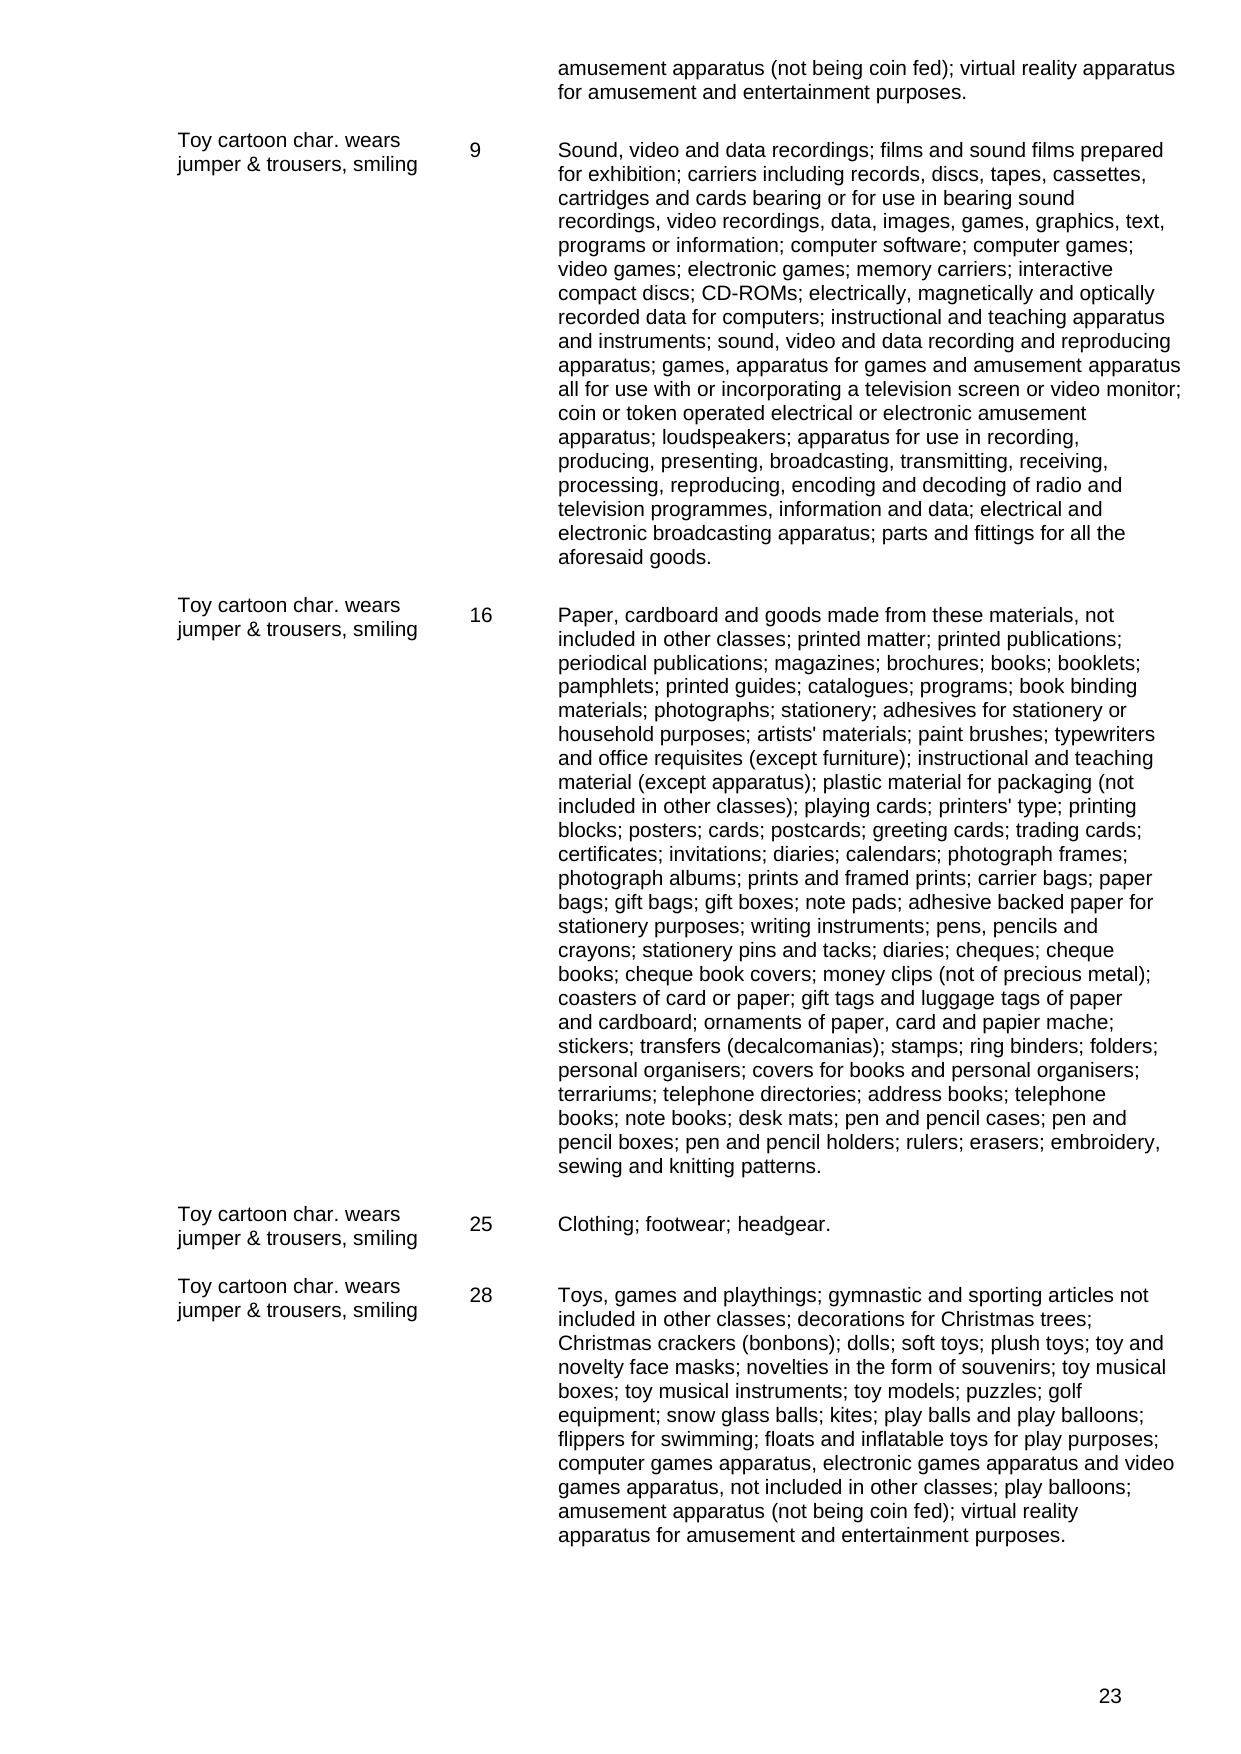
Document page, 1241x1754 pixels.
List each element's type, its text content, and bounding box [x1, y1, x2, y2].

text Toy cartoon char. wears jumper & trousers, smiling [177, 1273, 420, 1321]
text 28 Toys, games and playthings; gymnastic and sporting articles not included in other classes; decorations for Christmas trees; Christmas crackers (bonbons); dolls; soft toys; plush toys; toy and novelty face masks; novelties in the form of souvenirs; toy musical boxes; toy musical instruments; toy models; puzzles; golf equipment; snow glass balls; kites; play balls and play balloons; flippers for swimming; floats and inflatable toys for play purposes; computer games apparatus, electronic games apparatus and video games apparatus, not included in other classes; play balloons; amusement apparatus (not being coin fed); virtual reality apparatus for amusement and entertainment purposes. [469, 1283, 1177, 1547]
text amusement apparatus (not being coin fed); virtual reality apparatus for amusement and entertainment purposes. [558, 56, 1183, 104]
text 9 Sound, video and data recordings; films and sound films prepared for exhibition; carriers including records, discs, tapes, cassettes, cartridges and cards bearing or for use in bearing sound recordings, video recordings, data, images, games, graphics, text, programs or information; computer software; computer games; video games; electronic games; memory carriers; interactive compact discs; CD-ROMs; electrically, magnetically and optically recorded data for computers; instructional and teaching apparatus and instruments; sound, video and data recording and reproducing apparatus; games, apparatus for games and amusement apparatus all for use with or incorporating a television screen or video monitor; coin or token operated electrical or electronic amusement apparatus; loudspeakers; apparatus for use in recording, producing, presenting, broadcasting, transmitting, receiving, processing, reproducing, encoding and decoding of radio and television programmes, information and data; electrical and electronic broadcasting apparatus; parts and fittings for all the aforesaid goods. [469, 137, 1181, 569]
text Toy cartoon char. wears jumper & trousers, smiling [177, 593, 420, 641]
text 25 Clothing; footwear; headgear. [469, 1211, 1240, 1235]
text Toy cartoon char. wears jumper & trousers, smiling [177, 1202, 420, 1249]
text Toy cartoon char. wears jumper & trousers, smiling [177, 128, 420, 176]
text 16 Paper, cardboard and goods made from these materials, not included in other classes; printed matter; printed publications; periodical publications; magazines; brochures; books; booklets; pamphlets; printed guides; catalogues; programs; book binding materials; photographs; stationery; adhesives for stationery or household purposes; artists' materials; paint brushes; typewriters and office requisites (except furniture); instructional and teaching material (except apparatus); plastic material for packaging (not included in other classes); playing cards; printers' type; printing blocks; posters; cards; postcards; greeting cards; trading cards; certificates; invitations; diaries; calendars; photograph frames; photograph albums; prints and framed prints; carrier bags; paper bags; gift bags; gift boxes; note pads; adhesive backed paper for stationery purposes; writing instruments; pens, pencils and crayons; stationery pins and tacks; diaries; cheques; cheque books; cheque book covers; money clips (not of precious metal); coasters of card or paper; gift tags and luggage tags of paper and cardboard; ornaments of paper, card and papier mache; stickers; transfers (decalcomanias); stamps; ring binders; folders; personal organisers; covers for books and personal organisers; terrariums; telephone directories; address books; telephone books; note books; desk mats; pen and pencil cases; pen and pencil boxes; pen and pencil holders; rulers; erasers; embroidery, sewing and knitting patterns. [469, 602, 1163, 1177]
